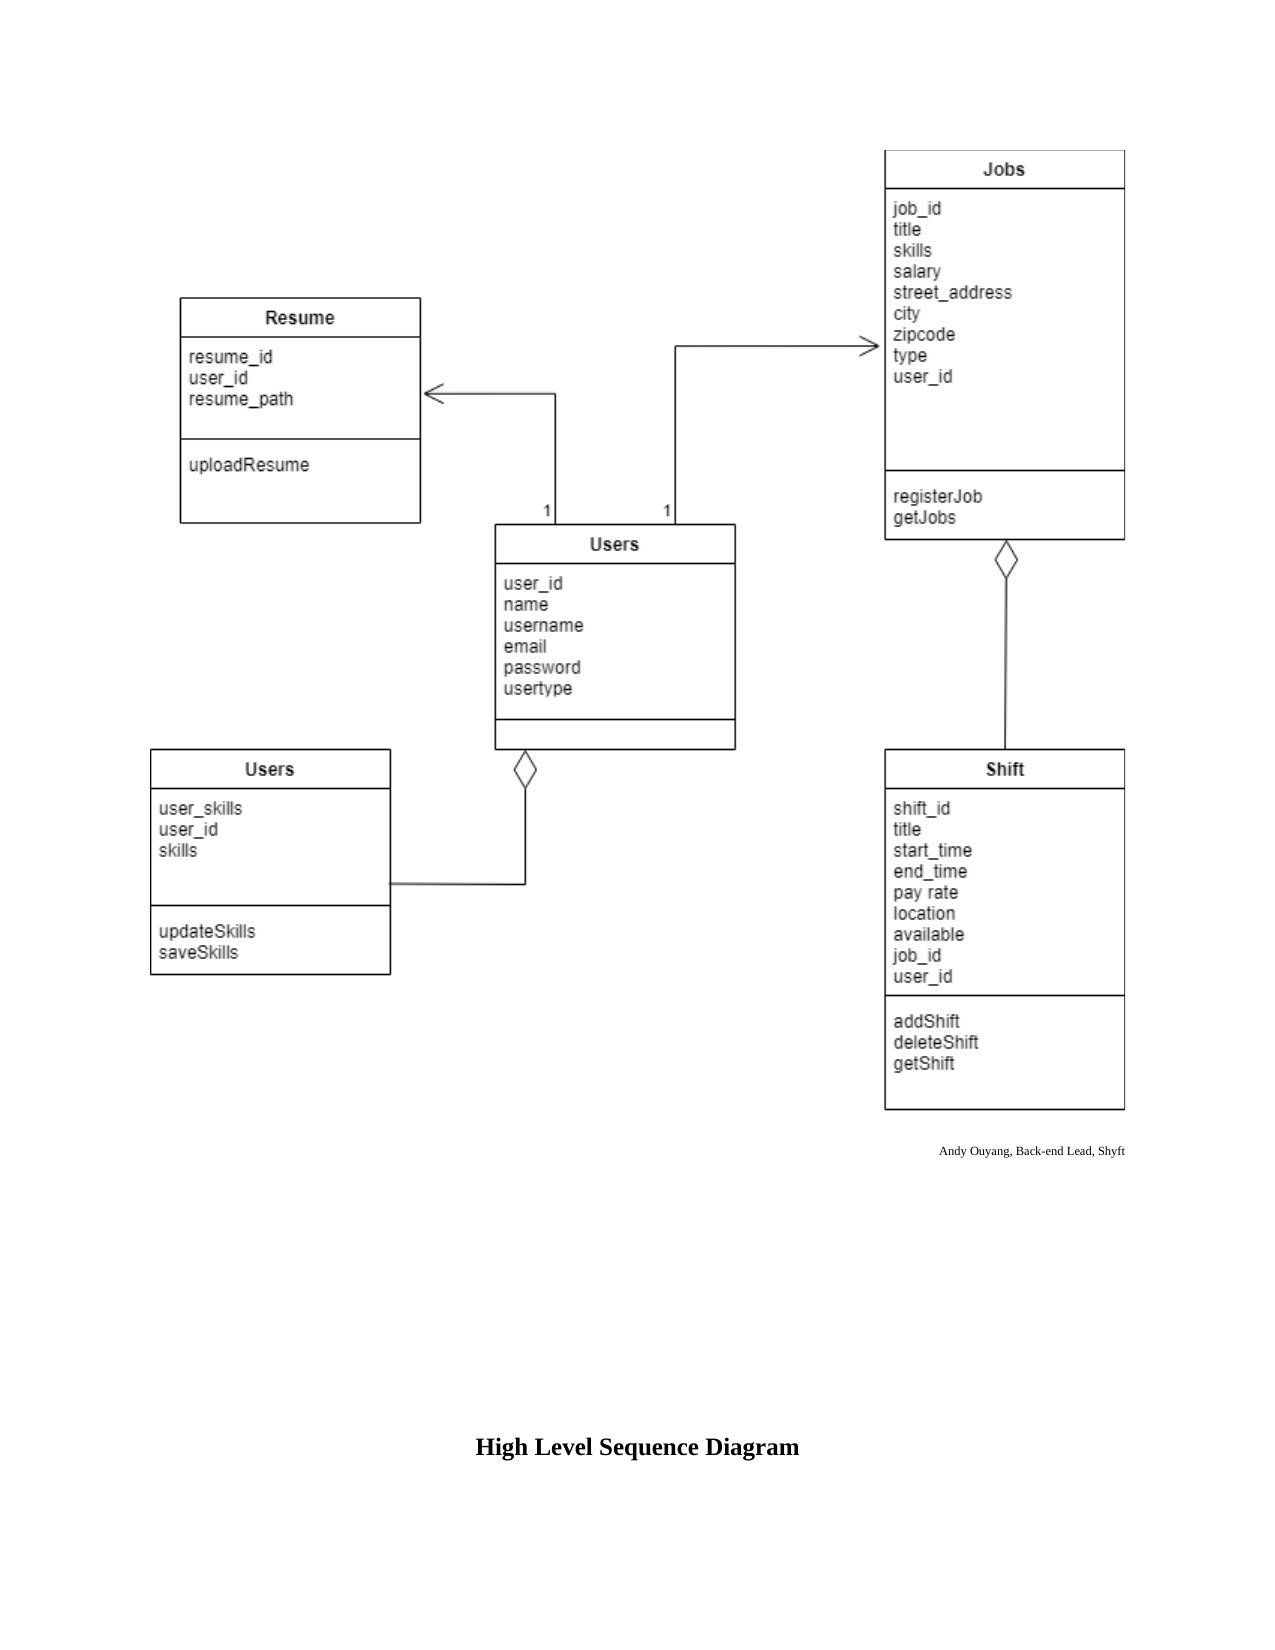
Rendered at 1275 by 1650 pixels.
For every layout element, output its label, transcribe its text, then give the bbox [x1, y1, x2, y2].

text High Level Sequence Diagram [150, 1432, 1125, 1461]
text Andy Ouyang, Back-end Lead, Shyft [150, 1143, 1125, 1158]
picture [150, 150, 1125, 1115]
